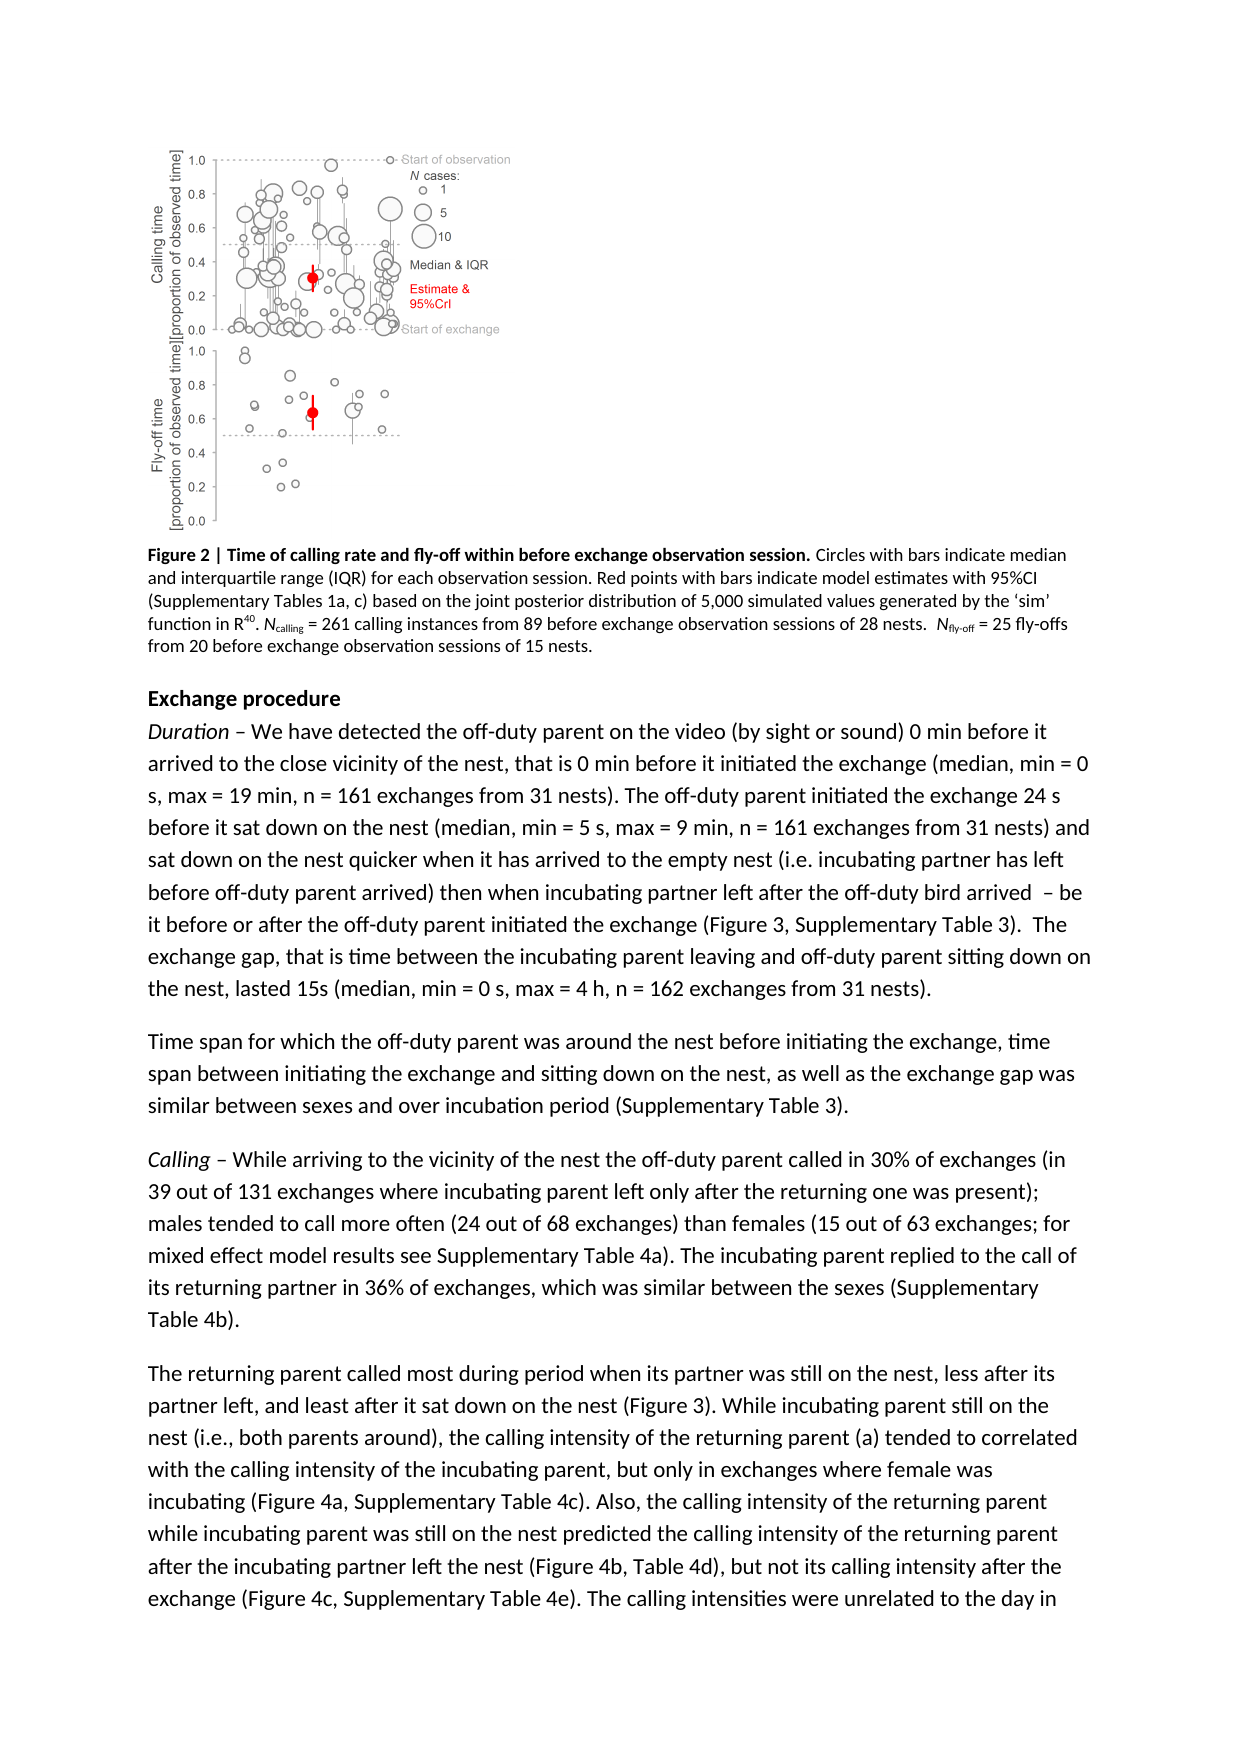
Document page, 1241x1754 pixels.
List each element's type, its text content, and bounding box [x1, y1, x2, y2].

text Figure 2 | Time of calling rate and fly-off within before exchange observation session. Circles with bars indicate median and interquartile range (IQR) for each observation session. Red points with bars indicate model estimates with 95%CI (Supplementary Tables 1a, c) based on the joint posterior distribution of 5,000 simulated values generated by the ‘sim’ function in R40. Ncalling = 261 calling instances from 89 before exchange observation sessions of 28 nests. Nfly-off = 25 fly-offs from 20 before exchange observation sessions of 15 nests. [148, 543, 1093, 657]
text Time span for which the off-duty parent was around the nest before initiating the exchange, time span between initiating the exchange and sitting down on the nest, as well as the exchange gap was similar between sexes and over incubation period (Supplementary Table 3). [148, 1027, 1093, 1120]
picture [147, 147, 515, 539]
text Duration – We have detected the off-duty parent on the video (by sight or sound) 0 min before it arrived to the close vicinity of the nest, that is 0 min before it initiated the exchange (median, min = 0 s, max = 19 min, n = 161 exchanges from 31 nests). The off-duty parent initiated the exchange 24 s before it sat down on the nest (median, min = 5 s, max = 9 min, n = 161 exchanges from 31 nests) and sat down on the nest quicker when it has arrived to the empty nest (i.e. incubating partner has left before off-duty parent arrived) then when incubating partner left after the off-duty bird arrived – be it before or after the off-duty parent initiated the exchange (Figure 3, Supplementary Table 3). The exchange gap, that is time between the incubating parent leaving and off-duty parent sitting down on the nest, lasted 15s (median, min = 0 s, max = 4 h, n = 162 exchanges from 31 nests). [148, 717, 1093, 1002]
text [148, 1359, 1093, 1612]
text Calling – While arriving to the vicinity of the nest the off-duty parent called in 30% of exchanges (in 39 out of 131 exchanges where incubating parent left only after the returning one was present); males tended to call more often (24 out of 68 exchanges) than females (15 out of 63 exchanges; for mixed effect model results see Supplementary Table 4a). The incubating parent replied to the call of its returning partner in 36% of exchanges, which was similar between the sexes (Supplementary Table 4b). [148, 1145, 1093, 1334]
text Exchange procedure [148, 684, 1093, 713]
